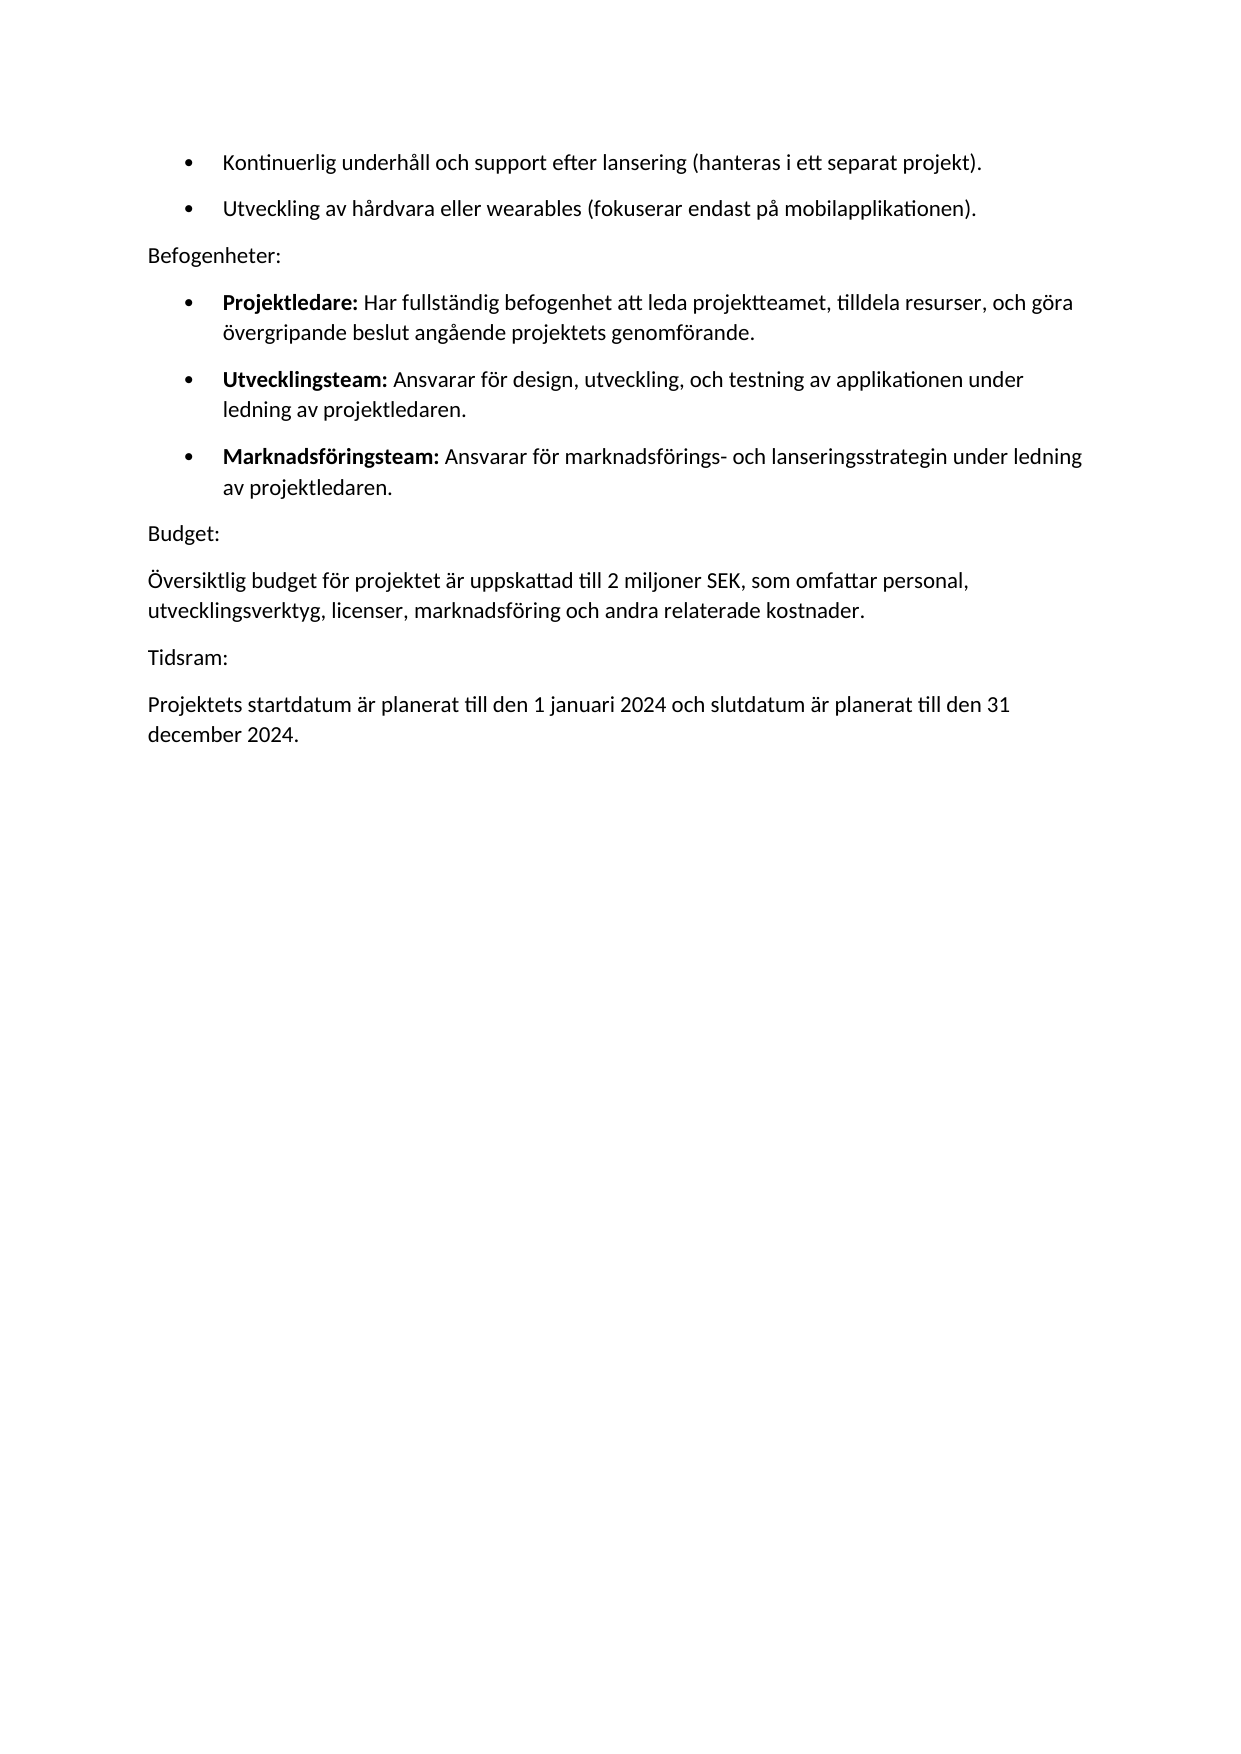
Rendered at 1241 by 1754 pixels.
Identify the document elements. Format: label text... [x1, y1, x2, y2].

list Utveckling av hårdvara eller wearables (fokuserar endast på mobilapplikationen). [185, 194, 1093, 222]
text Budget: [148, 519, 1093, 547]
text Projektets startdatum är planerat till den 1 januari 2024 och slutdatum är planerat till den 31 december 2024. [148, 690, 1093, 748]
text Översiktlig budget för projektet är uppskattad till 2 miljoner SEK, som omfattar personal, utvecklingsverktyg, licenser, marknadsföring och andra relaterade kostnader. [148, 566, 1093, 624]
list Utvecklingsteam: Ansvarar för design, utveckling, och testning av applikationen under ledning av projektledaren. [185, 365, 1093, 423]
list Kontinuerlig underhåll och support efter lansering (hanteras i ett separat projekt). [185, 148, 1093, 176]
text Befogenheter: [148, 241, 1093, 269]
list Marknadsföringsteam: Ansvarar för marknadsförings- och lanseringsstrategin under ledning av projektledaren. [185, 442, 1093, 501]
text Tidsram: [148, 643, 1093, 671]
list Projektledare: Har fullständig befogenhet att leda projektteamet, tilldela resurser, och göra övergripande beslut angående projektets genomförande. [185, 288, 1093, 346]
